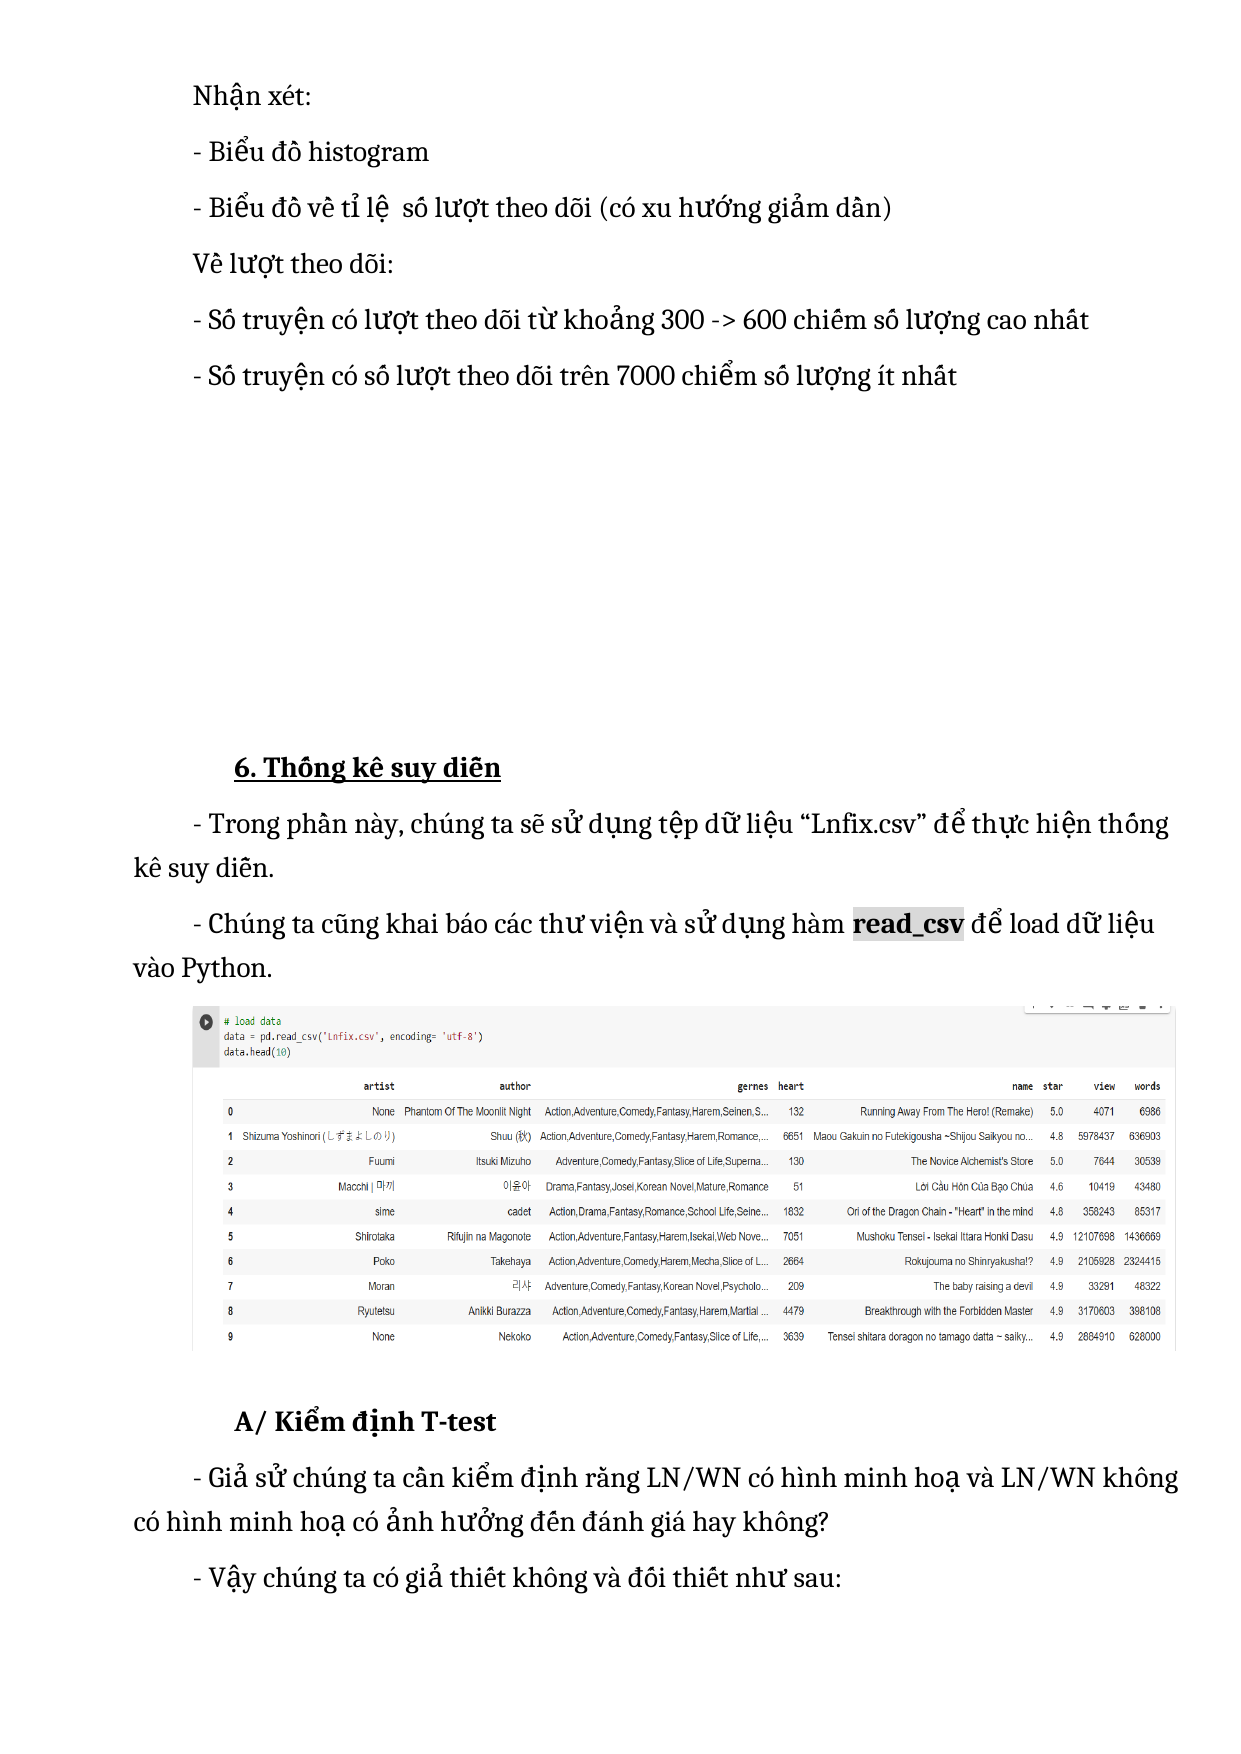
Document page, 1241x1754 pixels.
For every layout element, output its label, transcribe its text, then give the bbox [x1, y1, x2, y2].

text - Vậy chúng ta có giả thiết không và đối thiết như sau: [133, 1561, 1203, 1594]
text Nhận xét: [133, 79, 1203, 113]
text - Giả sử chúng ta cần kiểm định rằng LN/WN có hình minh hoạ và LN/WN không có hình minh hoạ có ảnh hưởng đến đánh giá hay không? [133, 1461, 1203, 1538]
text - Trong phần này, chúng ta sẽ sử dụng tệp dữ liệu “Lnfix.csv” để thực hiện thống kê suy diễn. [133, 808, 1203, 885]
text Về lượt theo dõi: [133, 247, 1203, 281]
text - Biểu đồ histogram [133, 135, 1203, 169]
text - Số truyện có số lượt theo dõi trên 7000 chiểm số lượng ít nhất [133, 359, 1203, 393]
text - Biểu đồ về tỉ lệ số lượt theo dõi (có xu hướng giảm dần) [133, 191, 1203, 225]
subtitle 6. Thống kê suy diễn [175, 752, 1154, 785]
text - Chúng ta cũng khai báo các thư viện và sử dụng hàm read_csv để load dữ liệu vào Python. [133, 907, 1203, 984]
picture [192, 1006, 1176, 1351]
text - Số truyện có lượt theo dõi từ khoảng 300 -> 600 chiếm số lượng cao nhất [133, 303, 1203, 337]
subtitle A/ Kiểm định T-test [175, 1405, 1154, 1439]
